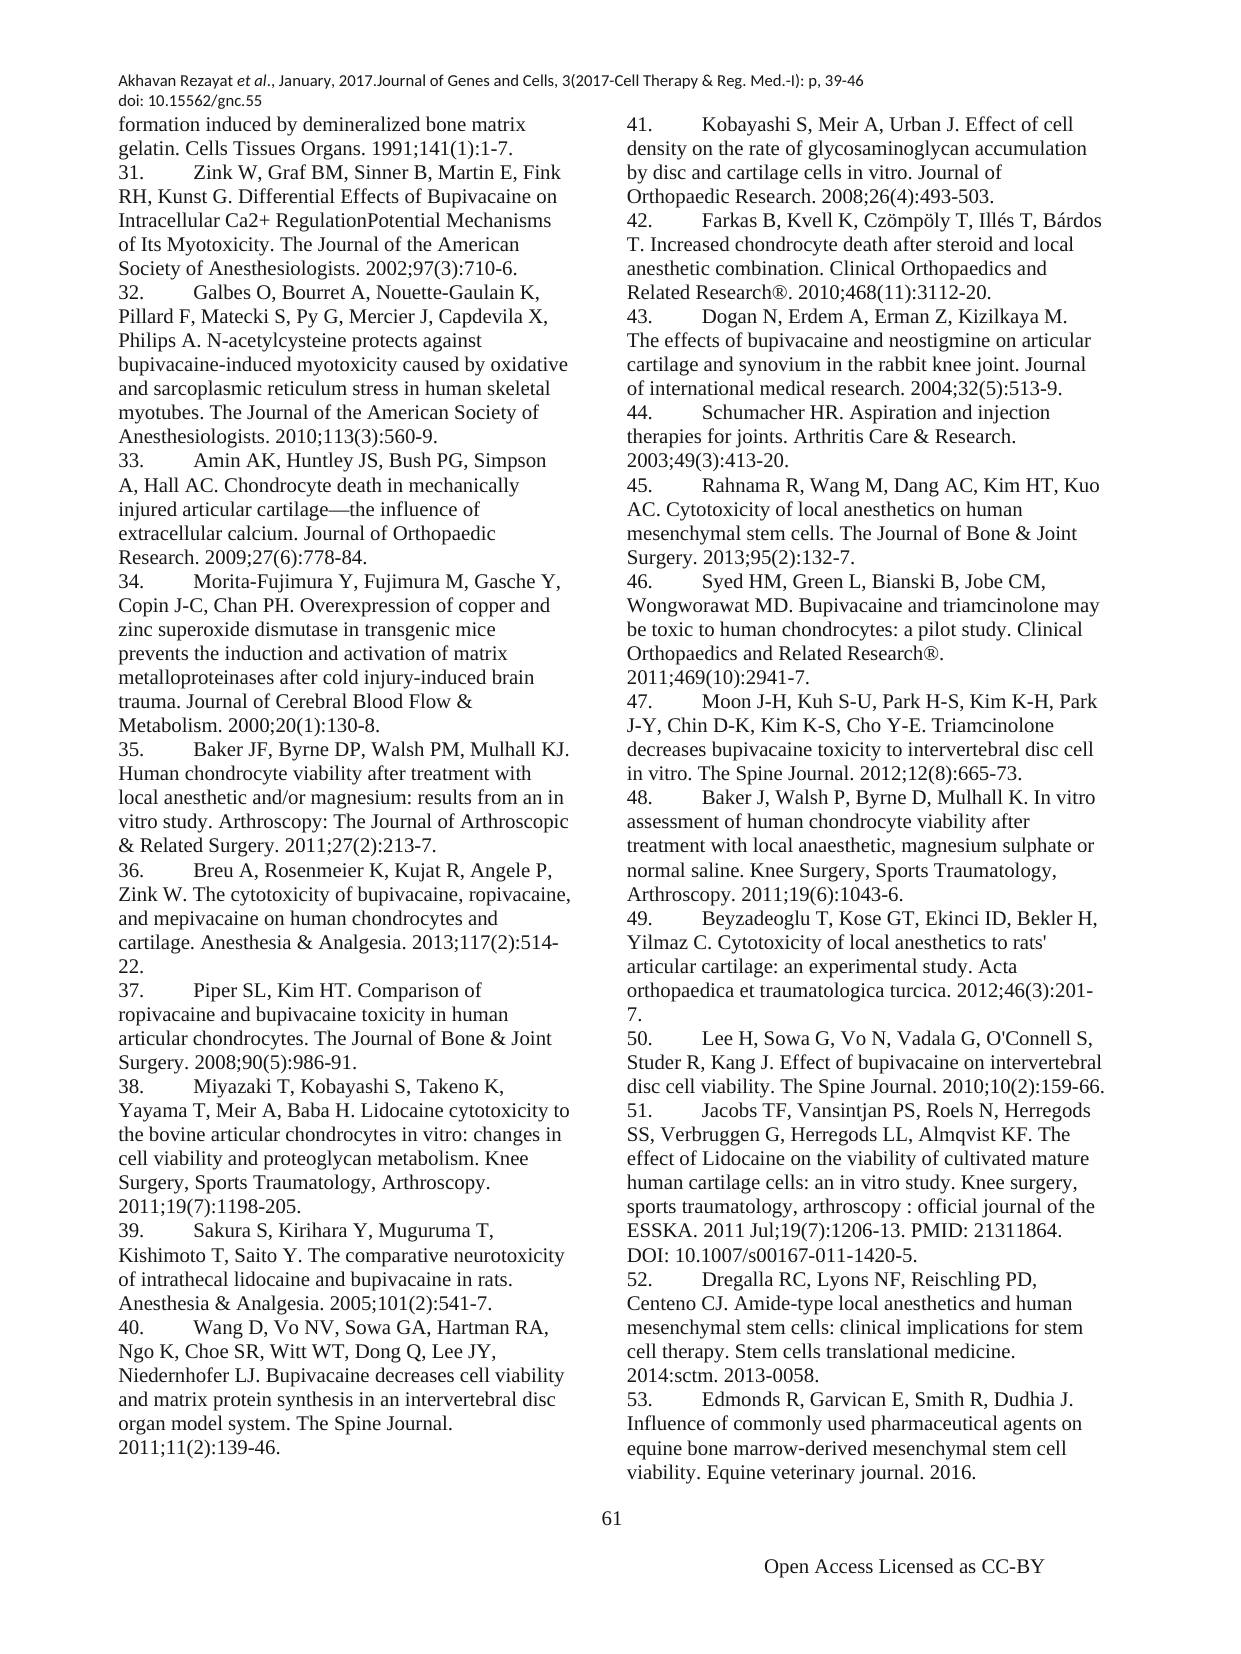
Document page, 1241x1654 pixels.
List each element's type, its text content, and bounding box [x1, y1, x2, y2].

text 42. Farkas B, Kvell K, Czömpöly T, Illés T, Bárdos T. Increased chondrocyte death after steroid and local anesthetic combination. Clinical Orthopaedics and Related Research®. 2010;468(11):3112-20. [627, 208, 1105, 304]
text 48. Baker J, Walsh P, Byrne D, Mulhall K. In vitro assessment of human chondrocyte viability after treatment with local anaesthetic, magnesium sulphate or normal saline. Knee Surgery, Sports Traumatology, Arthroscopy. 2011;19(6):1043-6. [627, 785, 1105, 906]
text 33. Amin AK, Huntley JS, Bush PG, Simpson A, Hall AC. Chondrocyte death in mechanically injured articular cartilage—the influence of extracellular calcium. Journal of Orthopaedic Research. 2009;27(6):778-84. [118, 448, 571, 569]
text 51. Jacobs TF, Vansintjan PS, Roels N, Herregods SS, Verbruggen G, Herregods LL, Almqvist KF. The effect of Lidocaine on the viability of cultivated mature human cartilage cells: an in vitro study. Knee surgery, sports traumatology, arthroscopy : official journal of the ESSKA. 2011 Jul;19(7):1206-13. PMID: 21311864. DOI: 10.1007/s00167-011-1420-5. [627, 1098, 1105, 1267]
text 37. Piper SL, Kim HT. Comparison of ropivacaine and bupivacaine toxicity in human articular chondrocytes. The Journal of Bone & Joint Surgery. 2008;90(5):986-91. [118, 978, 571, 1074]
text 44. Schumacher HR. Aspiration and injection therapies for joints. Arthritis Care & Research. 2003;49(3):413-20. [627, 400, 1105, 472]
text 39. Sakura S, Kirihara Y, Muguruma T, Kishimoto T, Saito Y. The comparative neurotoxicity of intrathecal lidocaine and bupivacaine in rats. Anesthesia & Analgesia. 2005;101(2):541-7. [118, 1218, 571, 1315]
text 52. Dregalla RC, Lyons NF, Reischling PD, Centeno CJ. Amide-type local anesthetics and human mesenchymal stem cells: clinical implications for stem cell therapy. Stem cells translational medicine. 2014:sctm. 2013-0058. [627, 1267, 1105, 1387]
text 32. Galbes O, Bourret A, Nouette-Gaulain K, Pillard F, Matecki S, Py G, Mercier J, Capdevila X, Philips A. N-acetylcysteine protects against bupivacaine-induced myotoxicity caused by oxidative and sarcoplasmic reticulum stress in human skeletal myotubes. The Journal of the American Society of Anesthesiologists. 2010;113(3):560-9. [118, 280, 571, 448]
text 43. Dogan N, Erdem A, Erman Z, Kizilkaya M. The effects of bupivacaine and neostigmine on articular cartilage and synovium in the rabbit knee joint. Journal of international medical research. 2004;32(5):513-9. [627, 304, 1105, 400]
text 46. Syed HM, Green L, Bianski B, Jobe CM, Wongworawat MD. Bupivacaine and triamcinolone may be toxic to human chondrocytes: a pilot study. Clinical Orthopaedics and Related Research®. 2011;469(10):2941-7. [627, 569, 1105, 689]
text 38. Miyazaki T, Kobayashi S, Takeno K, Yayama T, Meir A, Baba H. Lidocaine cytotoxicity to the bovine articular chondrocytes in vitro: changes in cell viability and proteoglycan metabolism. Knee Surgery, Sports Traumatology, Arthroscopy. 2011;19(7):1198-205. [118, 1074, 571, 1218]
text 45. Rahnama R, Wang M, Dang AC, Kim HT, Kuo AC. Cytotoxicity of local anesthetics on human mesenchymal stem cells. The Journal of Bone & Joint Surgery. 2013;95(2):132-7. [627, 472, 1105, 569]
text 50. Lee H, Sowa G, Vo N, Vadala G, O'Connell S, Studer R, Kang J. Effect of bupivacaine on intervertebral disc cell viability. The Spine Journal. 2010;10(2):159-66. [627, 1026, 1105, 1098]
text 47. Moon J-H, Kuh S-U, Park H-S, Kim K-H, Park J-Y, Chin D-K, Kim K-S, Cho Y-E. Triamcinolone decreases bupivacaine toxicity to intervertebral disc cell in vitro. The Spine Journal. 2012;12(8):665-73. [627, 689, 1105, 785]
text 36. Breu A, Rosenmeier K, Kujat R, Angele P, Zink W. The cytotoxicity of bupivacaine, ropivacaine, and mepivacaine on human chondrocytes and cartilage. Anesthesia & Analgesia. 2013;117(2):514-22. [118, 857, 571, 978]
text 41. Kobayashi S, Meir A, Urban J. Effect of cell density on the rate of glycosaminoglycan accumulation by disc and cartilage cells in vitro. Journal of Orthopaedic Research. 2008;26(4):493-503. [627, 112, 1105, 208]
text 40. Wang D, Vo NV, Sowa GA, Hartman RA, Ngo K, Choe SR, Witt WT, Dong Q, Lee JY, Niedernhofer LJ. Bupivacaine decreases cell viability and matrix protein synthesis in an intervertebral disc organ model system. The Spine Journal. 2011;11(2):139-46. [118, 1315, 571, 1459]
text 35. Baker JF, Byrne DP, Walsh PM, Mulhall KJ. Human chondrocyte viability after treatment with local anesthetic and/or magnesium: results from an in vitro study. Arthroscopy: The Journal of Arthroscopic & Related Surgery. 2011;27(2):213-7. [118, 737, 571, 857]
text 53. Edmonds R, Garvican E, Smith R, Dudhia J. Influence of commonly used pharmaceutical agents on equine bone marrow‐derived mesenchymal stem cell viability. Equine veterinary journal. 2016. [627, 1387, 1105, 1484]
text 34. Morita-Fujimura Y, Fujimura M, Gasche Y, Copin J-C, Chan PH. Overexpression of copper and zinc superoxide dismutase in transgenic mice prevents the induction and activation of matrix metalloproteinases after cold injury-induced brain trauma. Journal of Cerebral Blood Flow & Metabolism. 2000;20(1):130-8. [118, 569, 571, 737]
text 49. Beyzadeoglu T, Kose GT, Ekinci ID, Bekler H, Yilmaz C. Cytotoxicity of local anesthetics to rats' articular cartilage: an experimental study. Acta orthopaedica et traumatologica turcica. 2012;46(3):201-7. [627, 906, 1105, 1026]
text 31. Zink W, Graf BM, Sinner B, Martin E, Fink RH, Kunst G. Differential Effects of Bupivacaine on Intracellular Ca2+ RegulationPotential Mechanisms of Its Myotoxicity. The Journal of the American Society of Anesthesiologists. 2002;97(3):710-6. [118, 160, 571, 280]
